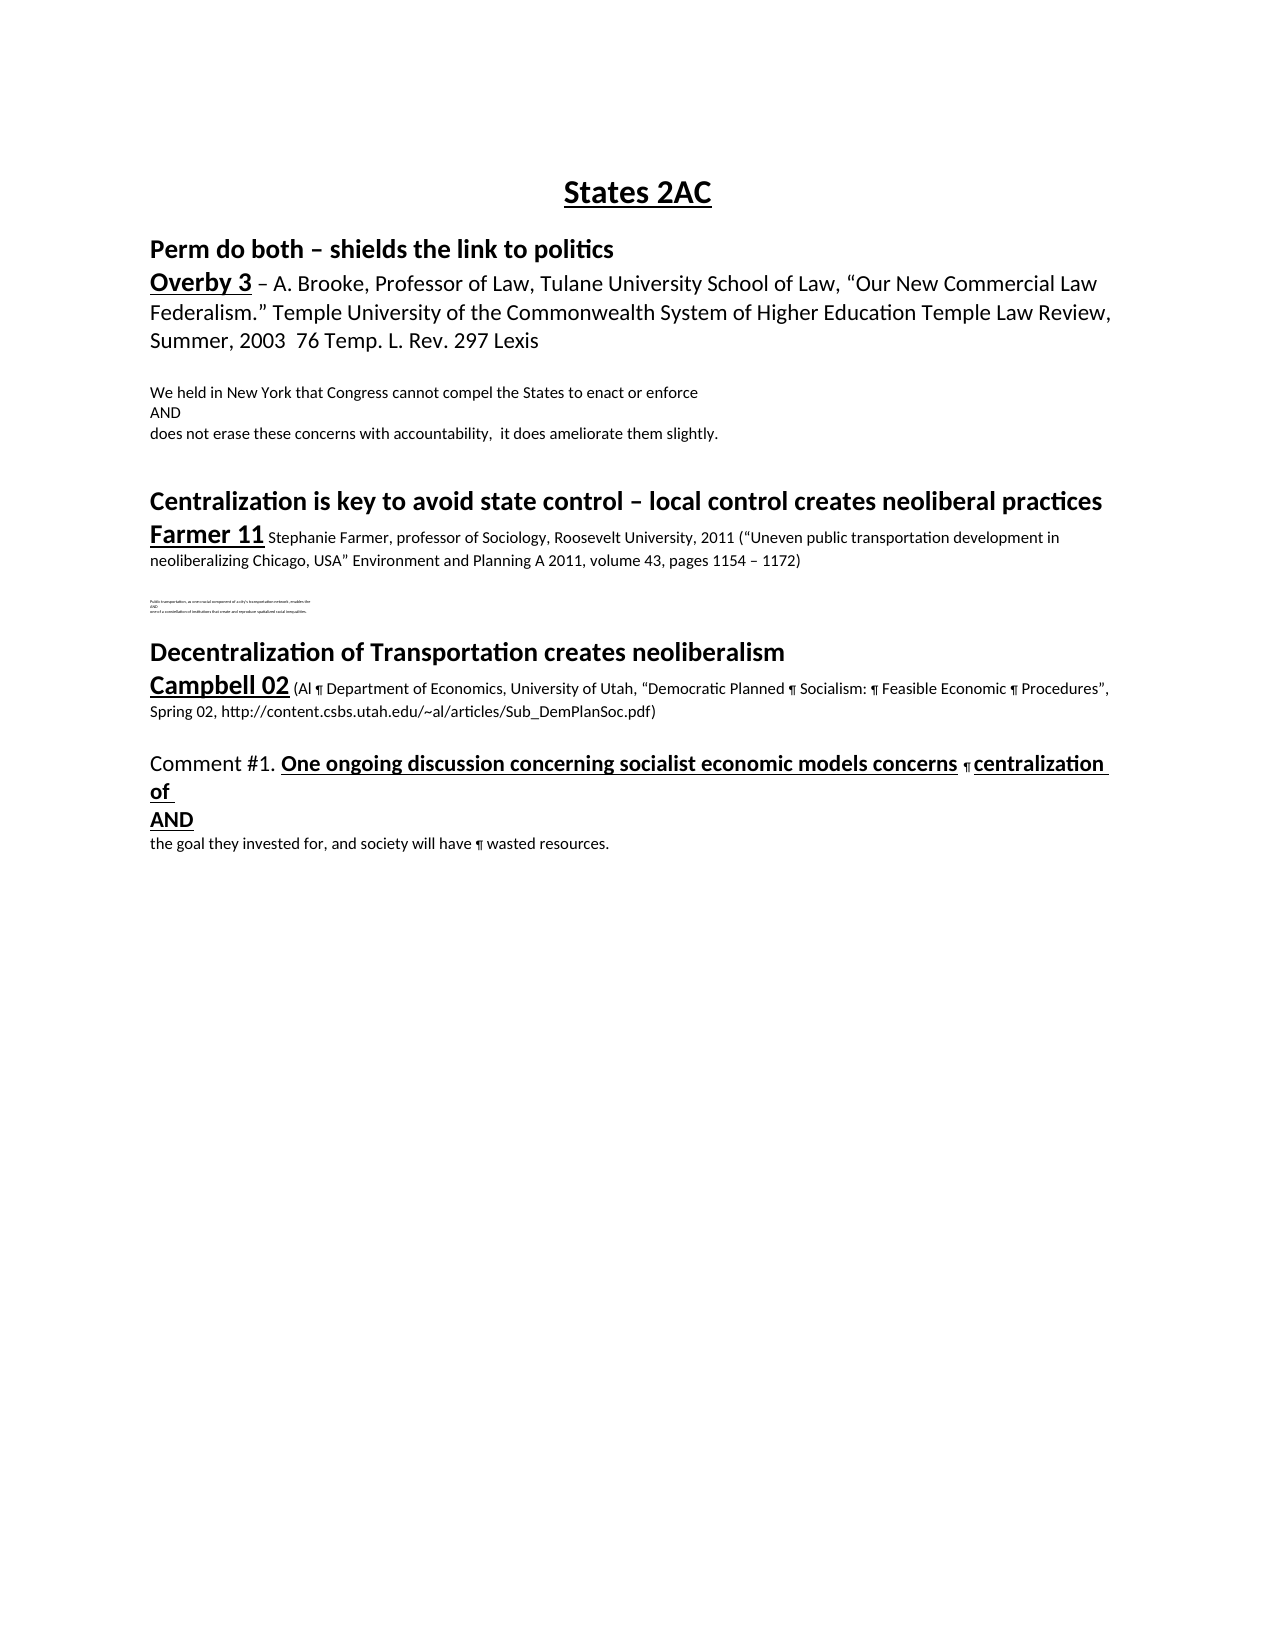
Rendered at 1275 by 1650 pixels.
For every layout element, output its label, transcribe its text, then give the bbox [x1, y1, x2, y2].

text AND [150, 806, 1125, 833]
text Comment #1. One ongoing discussion concerning socialist economic models concerns ¶ centralization of [150, 749, 1125, 806]
subtitle Centralization is key to avoid state control – local control creates neoliberal practices [150, 484, 1125, 518]
text AND [150, 403, 1125, 423]
text the goal they invested for, and society will have ¶ wasted resources. [150, 833, 1125, 854]
text Farmer 11 Stephanie Farmer, professor of Sociology, Roosevelt University, 2011 (“Uneven public transportation development in neoliberalizing Chicago, USA” Environment and Planning A 2011, volume 43, pages 1154 – 1172) [150, 518, 1125, 571]
subtitle Decentralization of Transportation creates neoliberalism [150, 635, 1125, 668]
text We held in New York that Congress cannot compel the States to enact or enforce [150, 382, 1125, 403]
text Campbell 02 (Al ¶ Department of Economics, University of Utah, “Democratic Planned ¶ Socialism: ¶ Feasible Economic ¶ Procedures”, Spring 02, http://content.csbs.utah.edu/~al/articles/Sub_DemPlanSoc.pdf) [150, 668, 1125, 721]
subtitle Perm do both – shields the link to politics [150, 232, 1125, 265]
subtitle States 2AC [150, 171, 1125, 212]
text Overby 3 – A. Brooke, Professor of Law, Tulane University School of Law, “Our New Commercial Law Federalism.” Temple University of the Commonwealth System of Higher Education Temple Law Review, Summer, 2003 76 Temp. L. Rev. 297 Lexis [150, 265, 1125, 354]
text does not erase these concerns with accountability, it does ameliorate them slightly. [150, 423, 1125, 443]
